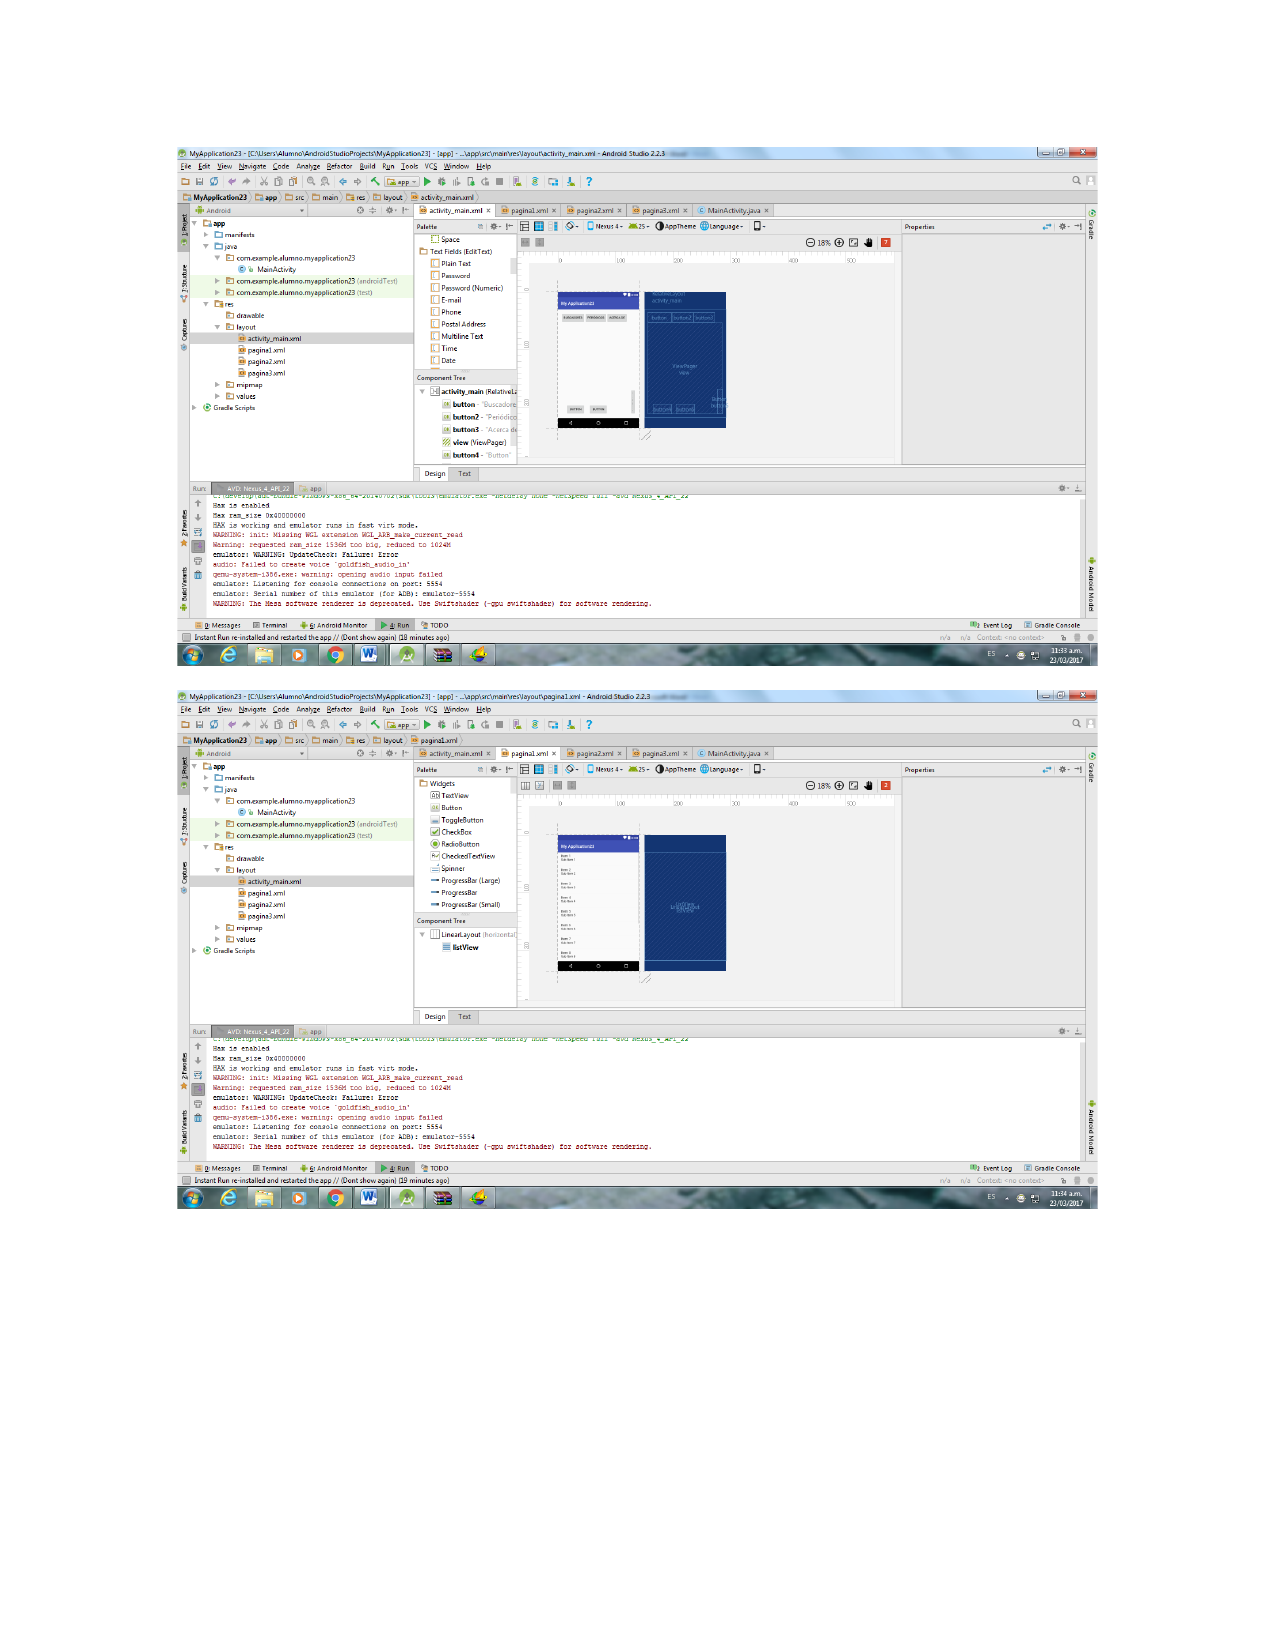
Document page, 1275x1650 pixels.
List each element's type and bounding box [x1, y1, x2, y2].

picture [177, 147, 1098, 666]
picture [177, 690, 1098, 1209]
